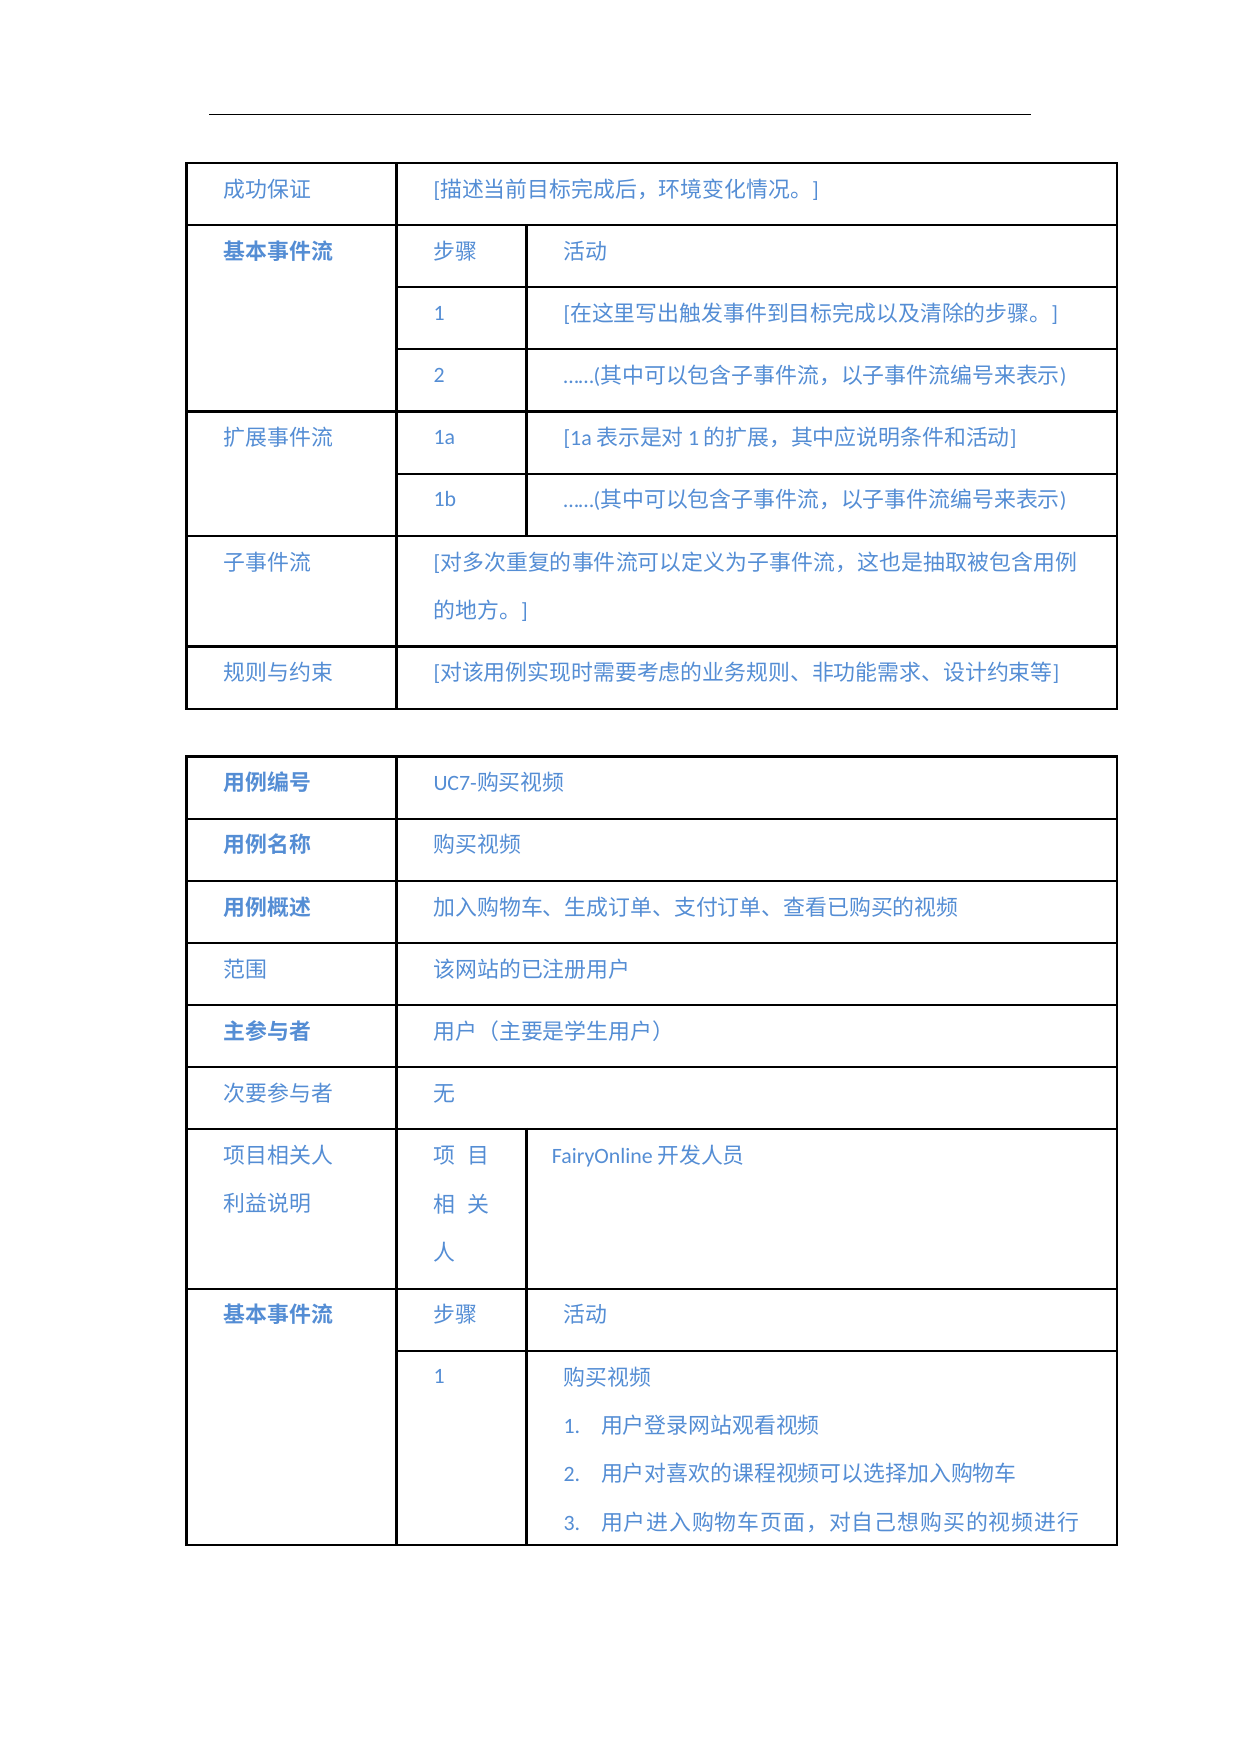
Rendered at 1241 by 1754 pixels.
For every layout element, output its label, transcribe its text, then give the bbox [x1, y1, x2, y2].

table_cell 加入购物车、生成订单、支付订单、查看已购买的视频 [398, 882, 1116, 942]
table_cell 购买视频 [398, 820, 1116, 879]
table_cell 项目相关人 [398, 1130, 525, 1287]
table_header UC7-购买视频 [398, 758, 1116, 817]
table_cell 活动 [528, 226, 1116, 286]
table_cell 1a [398, 413, 525, 472]
table_cell 规则与约束 [188, 648, 395, 707]
table_cell 成功保证 [188, 164, 395, 224]
table_cell 范围 [188, 944, 395, 1004]
table_cell 项目相关人 利益说明 [188, 1130, 395, 1287]
table_cell [对多次重复的事件流可以定义为子事件流，这也是抽取被包含用例的地方。] [398, 537, 1116, 645]
table_cell 步骤 [398, 1290, 525, 1349]
table_cell 1b [398, 475, 525, 534]
table_cell FairyOnline开发人员 [528, 1130, 1116, 1287]
table_cell 1 [398, 288, 525, 348]
table_cell 该网站的已注册用户 [398, 944, 1116, 1004]
table_cell 基本事件流 [188, 226, 395, 410]
table_cell [对该用例实现时需要考虑的业务规则、非功能需求、设计约束等] [398, 648, 1116, 707]
table_cell ……(其中可以包含子事件流，以子事件流编号来表示) [528, 350, 1116, 410]
table_header 用例编号 [188, 758, 395, 817]
table_cell 1 [398, 1352, 525, 1544]
table_cell [1a表示是对1的扩展，其中应说明条件和活动] [528, 413, 1116, 472]
table_cell [在这里写出触发事件到目标完成以及清除的步骤。] [528, 288, 1116, 348]
table_cell ……(其中可以包含子事件流，以子事件流编号来表示) [528, 475, 1116, 534]
table_cell 用例概述 [188, 882, 395, 942]
table_cell 次要参与者 [188, 1068, 395, 1128]
table_cell 步骤 [398, 226, 525, 286]
table_cell 基本事件流 [188, 1290, 395, 1544]
table_cell 用例名称 [188, 820, 395, 879]
table_cell 活动 [528, 1290, 1116, 1349]
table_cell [528, 1352, 1116, 1544]
table_cell [描述当前目标完成后，环境变化情况。] [398, 164, 1116, 224]
table_cell 子事件流 [188, 537, 395, 645]
table_cell 无 [398, 1068, 1116, 1128]
table_cell 扩展事件流 [188, 413, 395, 534]
table_cell 主参与者 [188, 1006, 395, 1066]
table_cell 2 [398, 350, 525, 410]
table_cell 用户（主要是学生用户） [398, 1006, 1116, 1066]
